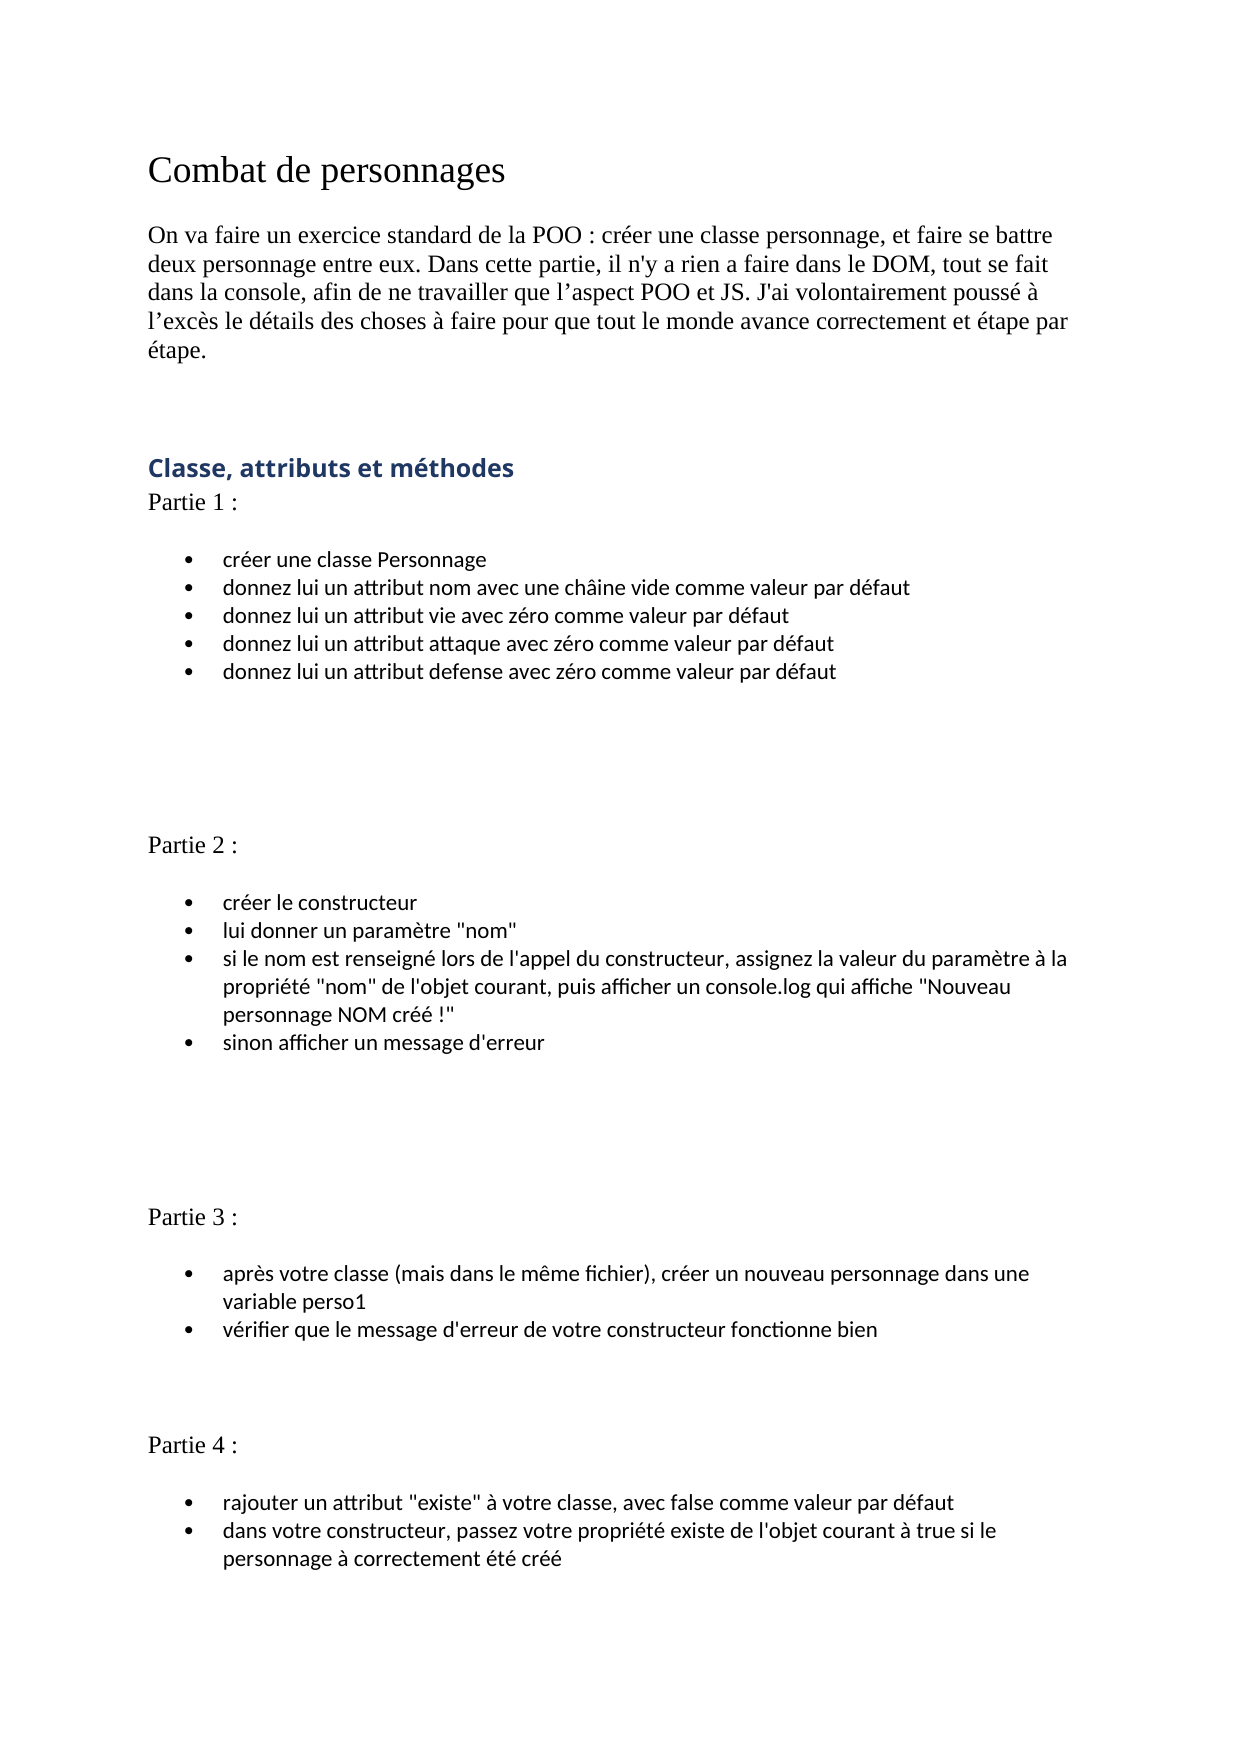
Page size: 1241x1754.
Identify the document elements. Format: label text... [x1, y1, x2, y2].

text On va faire un exercice standard de la POO : créer une classe personnage, et faire se battre deux personnage entre eux. Dans cette partie, il n'y a rien a faire dans le DOM, tout se fait dans la console, afin de ne travailler que l’aspect POO et JS. J'ai volontairement poussé à l’excès le détails des choses à faire pour que tout le monde avance correctement et étape par étape. [148, 220, 1093, 364]
list créer une classe Personnage [185, 545, 1093, 573]
list dans votre constructeur, passez votre propriété existe de l'objet courant à true si le personnage à correctement été créé [185, 1517, 1093, 1573]
subtitle Partie 1 : [148, 487, 1093, 516]
list si le nom est renseigné lors de l'appel du constructeur, assignez la valeur du paramètre à la propriété "nom" de l'objet courant, puis afficher un console.log qui affiche "Nouveau personnage NOM créé !" [185, 944, 1093, 1028]
list rajouter un attribut "existe" à votre classe, avec false comme valeur par défaut [185, 1488, 1093, 1517]
list donnez lui un attribut attaque avec zéro comme valeur par défaut [185, 629, 1093, 657]
list après votre classe (mais dans le même fichier), créer un nouveau personnage dans une variable perso1 [185, 1259, 1093, 1316]
subtitle Partie 2 : [148, 831, 1093, 859]
subtitle Combat de personnages [148, 148, 1093, 191]
list créer le constructeur [185, 888, 1093, 916]
list sinon afficher un message d'erreur [185, 1028, 1093, 1057]
subtitle Partie 4 : [148, 1431, 1093, 1459]
subtitle Partie 3 : [148, 1202, 1093, 1230]
list donnez lui un attribut defense avec zéro comme valeur par défaut [185, 657, 1093, 686]
list vérifier que le message d'erreur de votre constructeur fonctionne bien [185, 1316, 1093, 1343]
list donnez lui un attribut nom avec une châine vide comme valeur par défaut [185, 573, 1093, 601]
list lui donner un paramètre "nom" [185, 916, 1093, 944]
list donnez lui un attribut vie avec zéro comme valeur par défaut [185, 601, 1093, 629]
subtitle Classe, attributs et méthodes [148, 451, 1093, 485]
